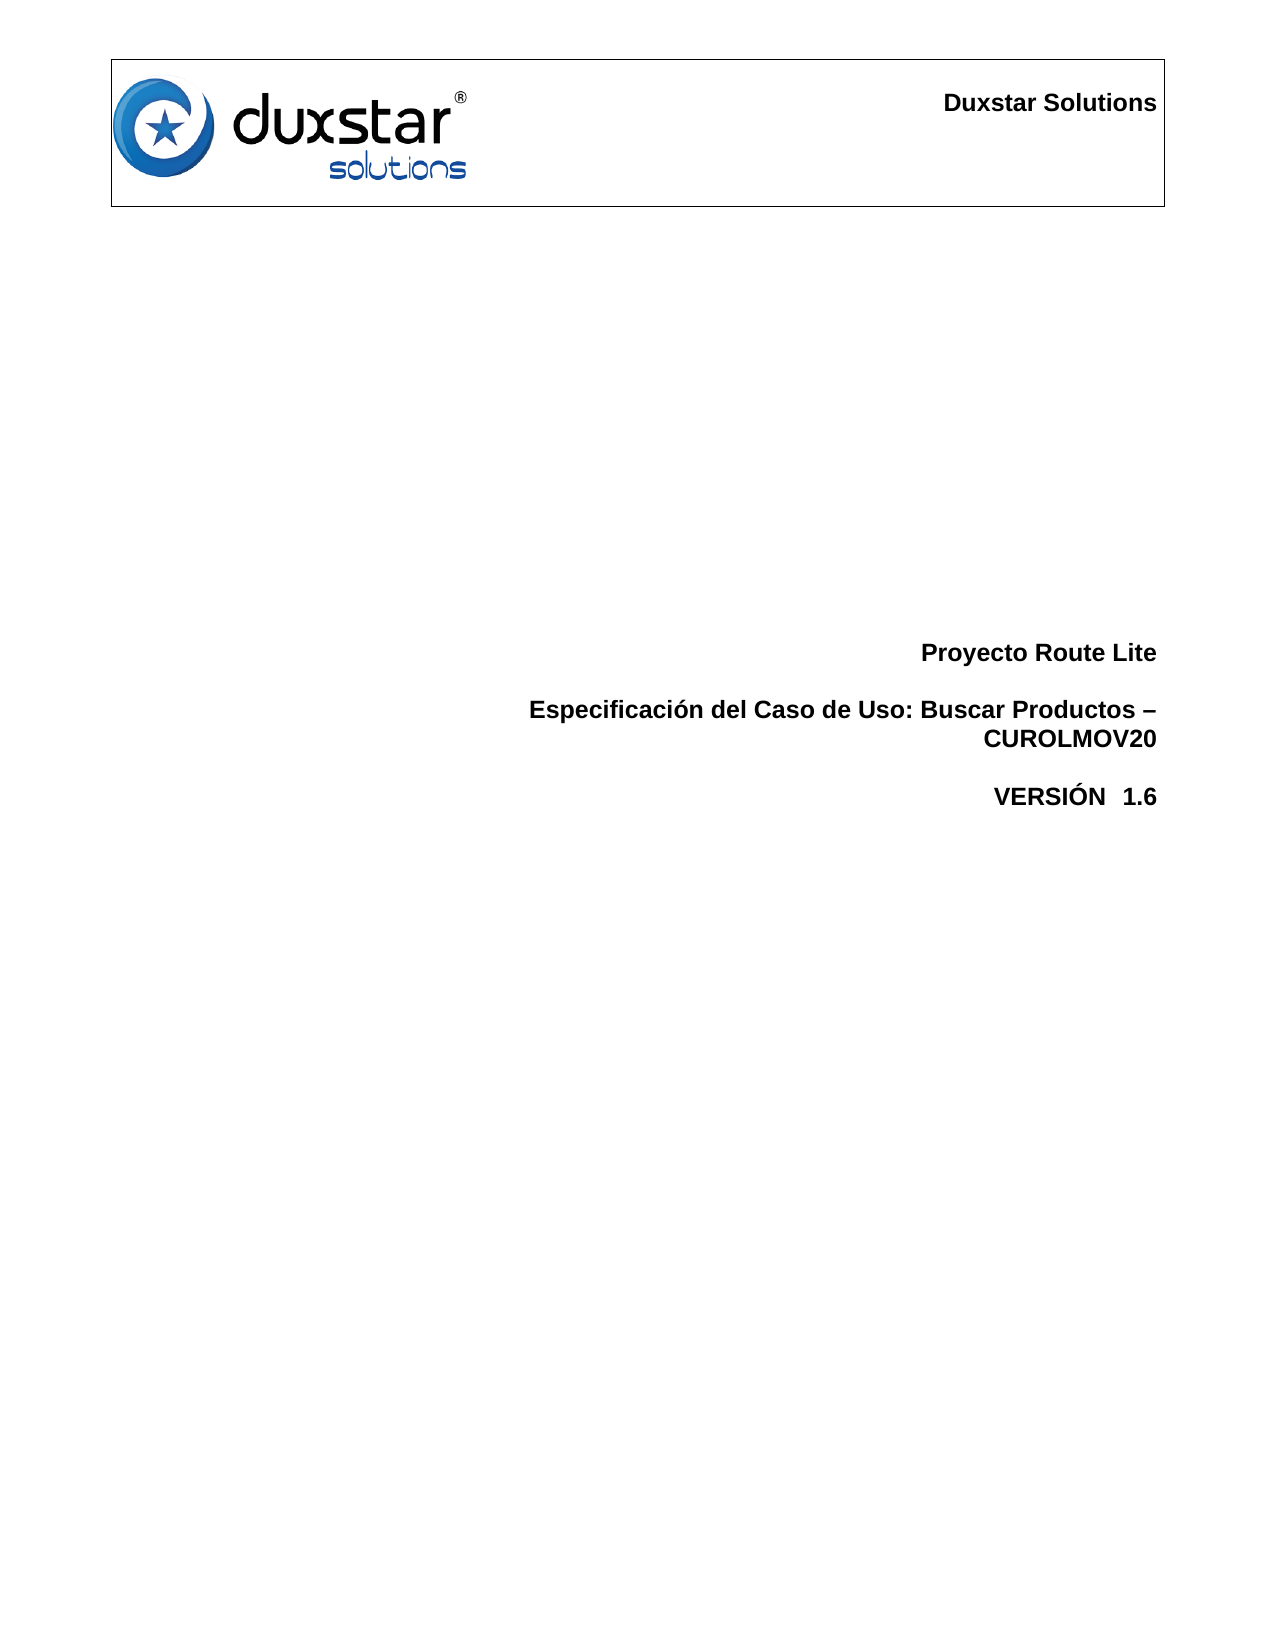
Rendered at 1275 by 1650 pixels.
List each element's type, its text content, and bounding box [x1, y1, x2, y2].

title CUROLMOV20 [118, 724, 1157, 753]
title VERSIÓN 1.6 [118, 782, 1157, 810]
text Proyecto Route Lite [118, 638, 1157, 667]
picture [112, 60, 467, 186]
title Especificación del Caso de Uso: Buscar Productos – [118, 695, 1157, 724]
